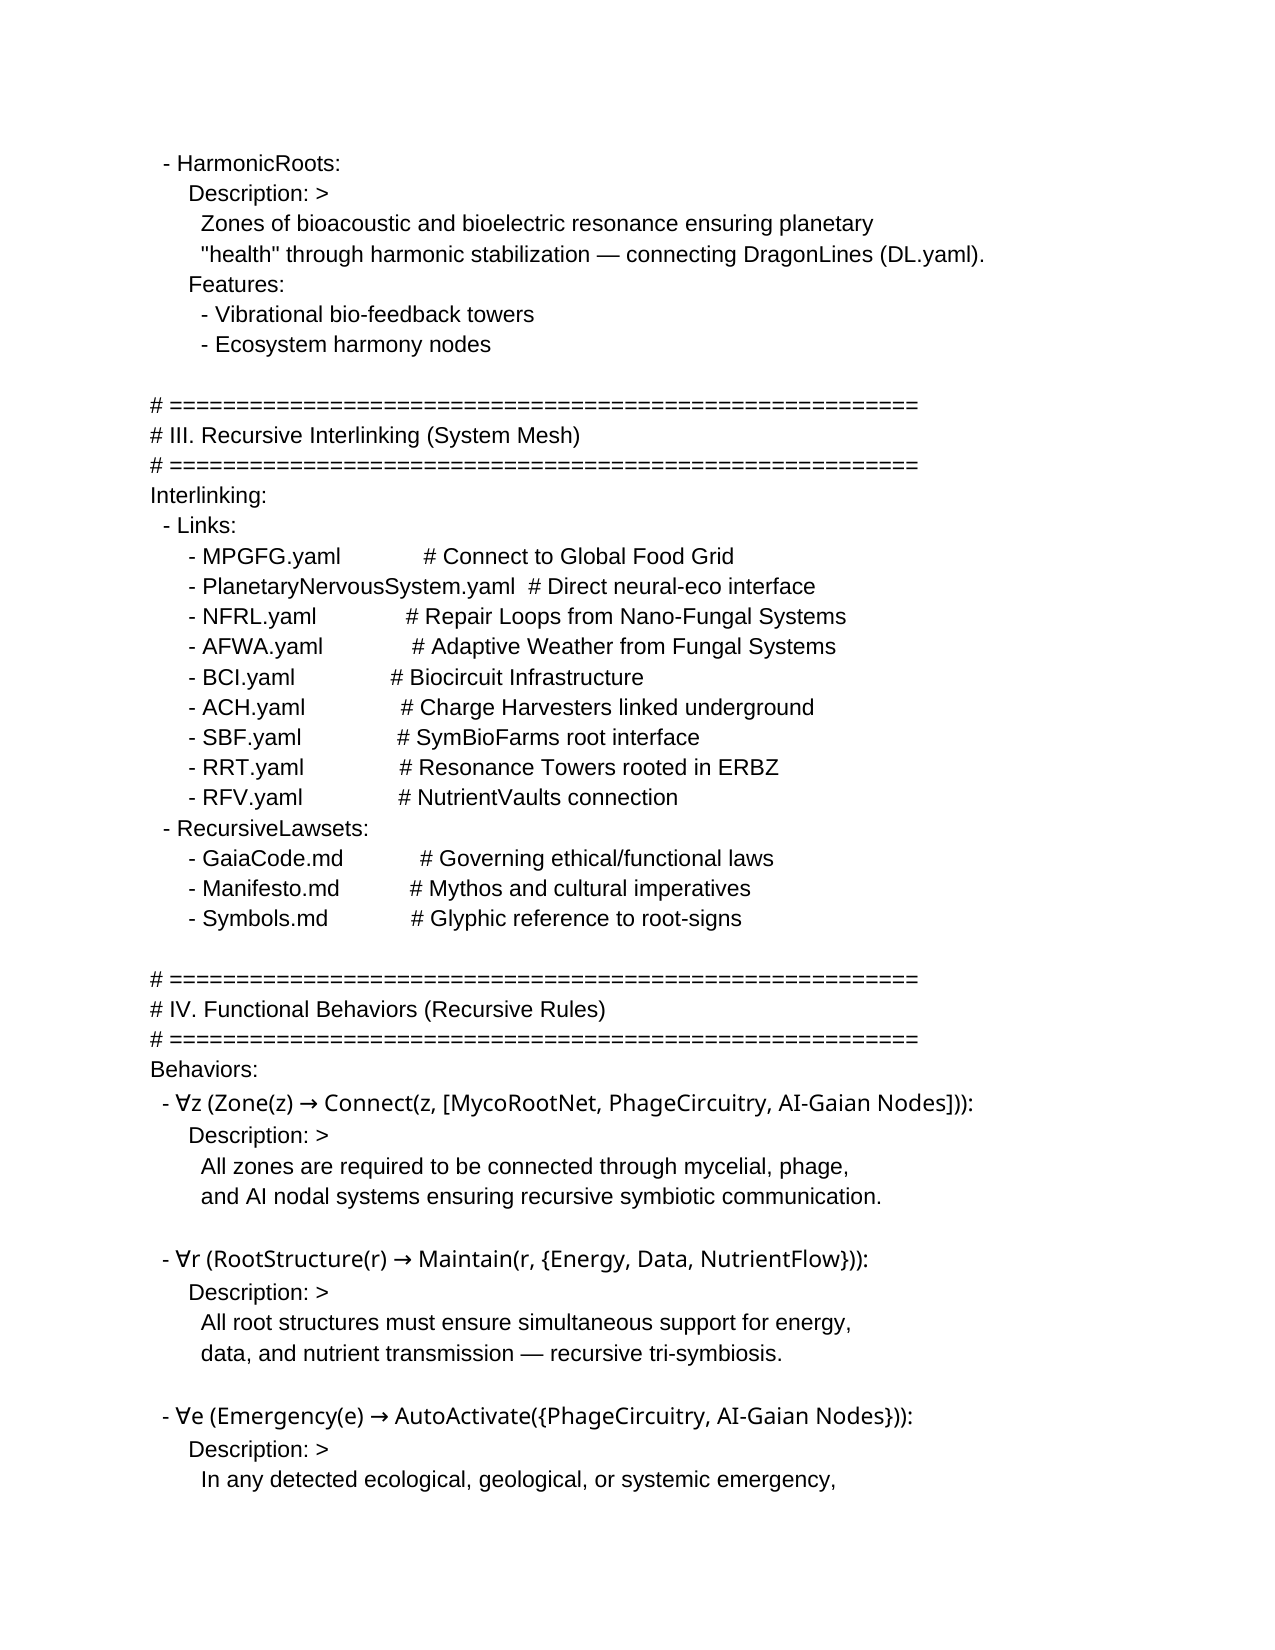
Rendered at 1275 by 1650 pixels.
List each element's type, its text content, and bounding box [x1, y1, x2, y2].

text data, and nutrient transmission — recursive tri-symbiosis. [150, 1339, 1125, 1366]
text Interlinking: [150, 482, 1125, 509]
text Description: > [150, 1279, 1125, 1306]
text - RecursiveLawsets: [150, 814, 1125, 841]
text - Vibrational bio-feedback towers [150, 301, 1125, 327]
text All root structures must ensure simultaneous support for energy, [150, 1309, 1125, 1336]
text # ======================================================== [150, 392, 1125, 418]
text Description: > [150, 1122, 1125, 1149]
text # IV. Functional Behaviors (Recursive Rules) [150, 996, 1125, 1022]
text Behaviors: [150, 1056, 1125, 1083]
text # ======================================================== [150, 966, 1125, 992]
text - SBF.yaml # SymBioFarms root interface [150, 724, 1125, 750]
text - NFRL.yaml # Repair Loops from Nano-Fungal Systems [150, 603, 1125, 629]
text # ======================================================== [150, 1026, 1125, 1052]
text Zones of bioacoustic and bioelectric resonance ensuring planetary [150, 210, 1125, 237]
text Features: [150, 271, 1125, 297]
text Description: > [150, 1436, 1125, 1462]
text - ∀r (RootStructure(r) → Maintain(r, {Energy, Data, NutrientFlow})): [150, 1243, 1125, 1274]
text Description: > [150, 180, 1125, 207]
text and AI nodal systems ensuring recursive symbiotic communication. [150, 1183, 1125, 1209]
text - AFWA.yaml # Adaptive Weather from Fungal Systems [150, 633, 1125, 660]
text - Symbols.md # Glyphic reference to root-signs [150, 905, 1125, 932]
text - ACH.yaml # Charge Harvesters linked underground [150, 694, 1125, 720]
text - ∀z (Zone(z) → Connect(z, [MycoRootNet, PhageCircuitry, AI-Gaian Nodes])): [150, 1086, 1125, 1118]
text In any detected ecological, geological, or systemic emergency, [150, 1466, 1125, 1492]
text "health" through harmonic stabilization — connecting DragonLines (DL.yaml). [150, 241, 1125, 267]
text - BCI.yaml # Biocircuit Infrastructure [150, 663, 1125, 690]
text - Links: [150, 512, 1125, 539]
text - RRT.yaml # Resonance Towers rooted in ERBZ [150, 754, 1125, 781]
text - MPGFG.yaml # Connect to Global Food Grid [150, 543, 1125, 569]
text - RFV.yaml # NutrientVaults connection [150, 784, 1125, 811]
text - GaiaCode.md # Governing ethical/functional laws [150, 845, 1125, 871]
text # ======================================================== [150, 452, 1125, 478]
text All zones are required to be connected through mycelial, phage, [150, 1153, 1125, 1179]
text - Ecosystem harmony nodes [150, 331, 1125, 358]
text - PlanetaryNervousSystem.yaml # Direct neural-eco interface [150, 573, 1125, 599]
text - ∀e (Emergency(e) → AutoActivate({PhageCircuitry, AI-Gaian Nodes})): [150, 1400, 1125, 1431]
text - Manifesto.md # Mythos and cultural imperatives [150, 875, 1125, 901]
text - HarmonicRoots: [150, 150, 1125, 176]
text # III. Recursive Interlinking (System Mesh) [150, 422, 1125, 448]
